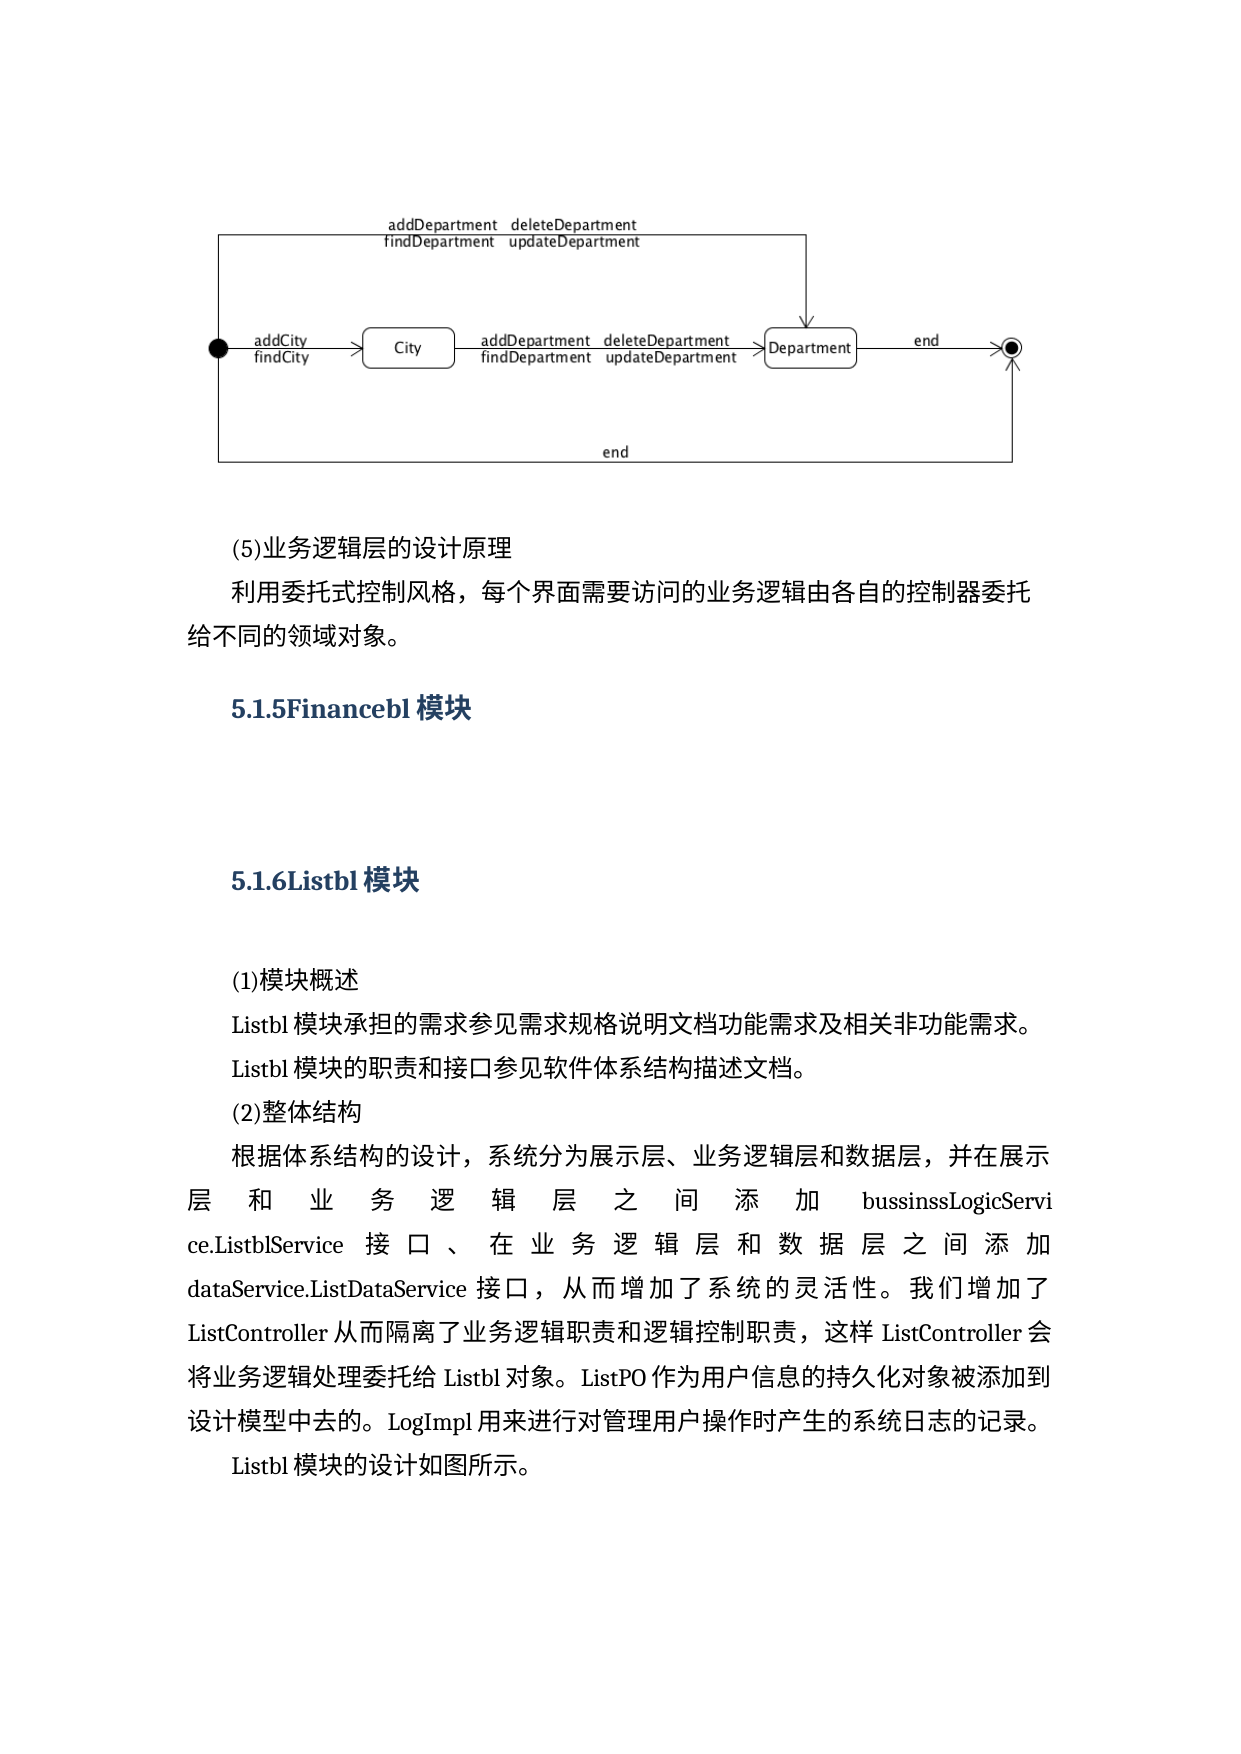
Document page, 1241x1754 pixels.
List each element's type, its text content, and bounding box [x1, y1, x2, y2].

text Listbl模块的职责和接口参见软件体系结构描述文档。 [187, 1045, 1053, 1089]
picture [187, 193, 1053, 503]
text (2)整体结构 [187, 1089, 1053, 1133]
text 利用委托式控制风格，每个界面需要访问的业务逻辑由各自的控制器委托给不同的领域对象。 [187, 568, 1053, 657]
text Listbl模块的设计如图所示。 [187, 1441, 1053, 1485]
text 根据体系结构的设计，系统分为展示层、业务逻辑层和数据层，并在展示层和业务逻辑层之间添加bussinssLogicServi ce.ListblService接口、在业务逻辑层和数据层之间添加dataService.ListDataService接口，从而增加了系统的灵活性。我们增加了ListController从而隔离了业务逻辑职责和逻辑控制职责，这样ListController会将业务逻辑处理委托给Listbl对象。ListPO作为用户信息的持久化对象被添加到设计模型中去的。LogImpl用来进行对管理用户操作时产生的系统日志的记录。 [187, 1133, 1053, 1441]
text (5)业务逻辑层的设计原理 [187, 524, 1053, 568]
subtitle 5.1.6Listbl模块 [187, 856, 1053, 900]
subtitle 5.1.5Financebl模块 [187, 684, 1053, 728]
text Listbl模块承担的需求参见需求规格说明文档功能需求及相关非功能需求。 [187, 1001, 1053, 1045]
text (1)模块概述 [187, 957, 1053, 1001]
